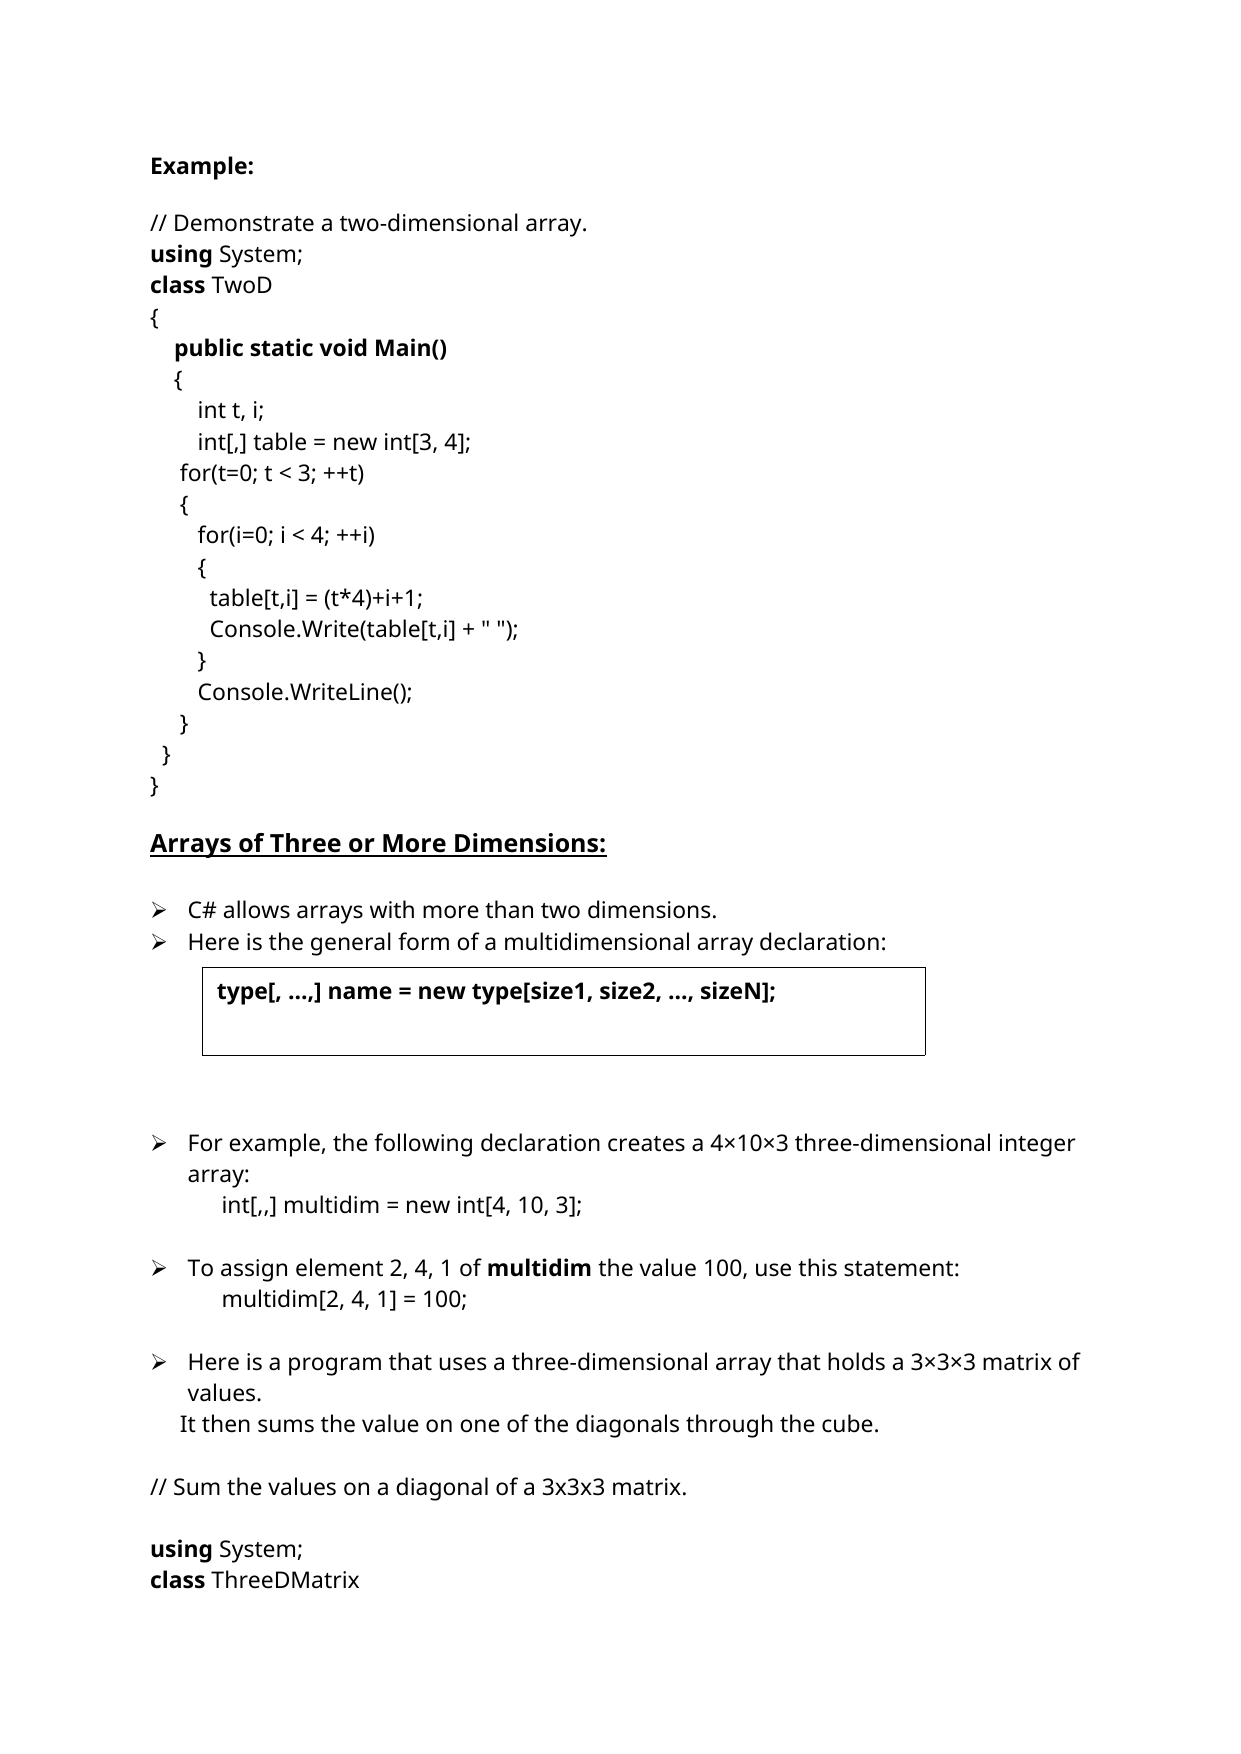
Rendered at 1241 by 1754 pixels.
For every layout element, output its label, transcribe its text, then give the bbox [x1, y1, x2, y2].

text class TwoD [150, 269, 1090, 301]
text class ThreeDMatrix [150, 1564, 1090, 1596]
text Arrays of Three or More Dimensions: [150, 826, 1090, 860]
list Here is a program that uses a three-dimensional array that holds a 3×3×3 matrix of values. [150, 1346, 1090, 1408]
text int t, i; [150, 394, 1090, 426]
text int[,] table = new int[3, 4]; [150, 426, 1090, 457]
text { [150, 488, 1090, 519]
text { [150, 363, 1090, 394]
text // Demonstrate a two-dimensional array. [150, 207, 1090, 238]
text int[,,] multidim = new int[4, 10, 3]; [150, 1189, 1090, 1221]
text for(t=0; t < 3; ++t) [150, 457, 1090, 488]
text using System; [150, 1533, 1090, 1564]
text for(i=0; i < 4; ++i) [150, 519, 1090, 551]
text } [150, 769, 1090, 801]
text { [150, 301, 1090, 332]
text } [150, 738, 1090, 769]
text Console.WriteLine(); [150, 676, 1090, 707]
text public static void Main() [150, 332, 1090, 363]
text table[t,i] = (t*4)+i+1; [150, 582, 1090, 613]
text } [150, 644, 1090, 676]
list Here is the general form of a multidimensional array declaration: [150, 925, 1090, 957]
list C# allows arrays with more than two dimensions. [150, 894, 1090, 925]
text // Sum the values on a diagonal of a 3x3x3 matrix. [150, 1471, 1090, 1502]
text } [150, 707, 1090, 738]
text Example: [150, 150, 1090, 181]
text using System; [150, 238, 1090, 269]
text Console.Write(table[t,i] + " "); [150, 613, 1090, 644]
list For example, the following declaration creates a 4×10×3 three-dimensional integer array: [150, 1127, 1090, 1189]
text { [150, 551, 1090, 582]
list To assign element 2, 4, 1 of multidim the value 100, use this statement: [150, 1252, 1090, 1283]
text It then sums the value on one of the diagonals through the cube. [150, 1408, 1090, 1439]
text multidim[2, 4, 1] = 100; [150, 1283, 1090, 1314]
